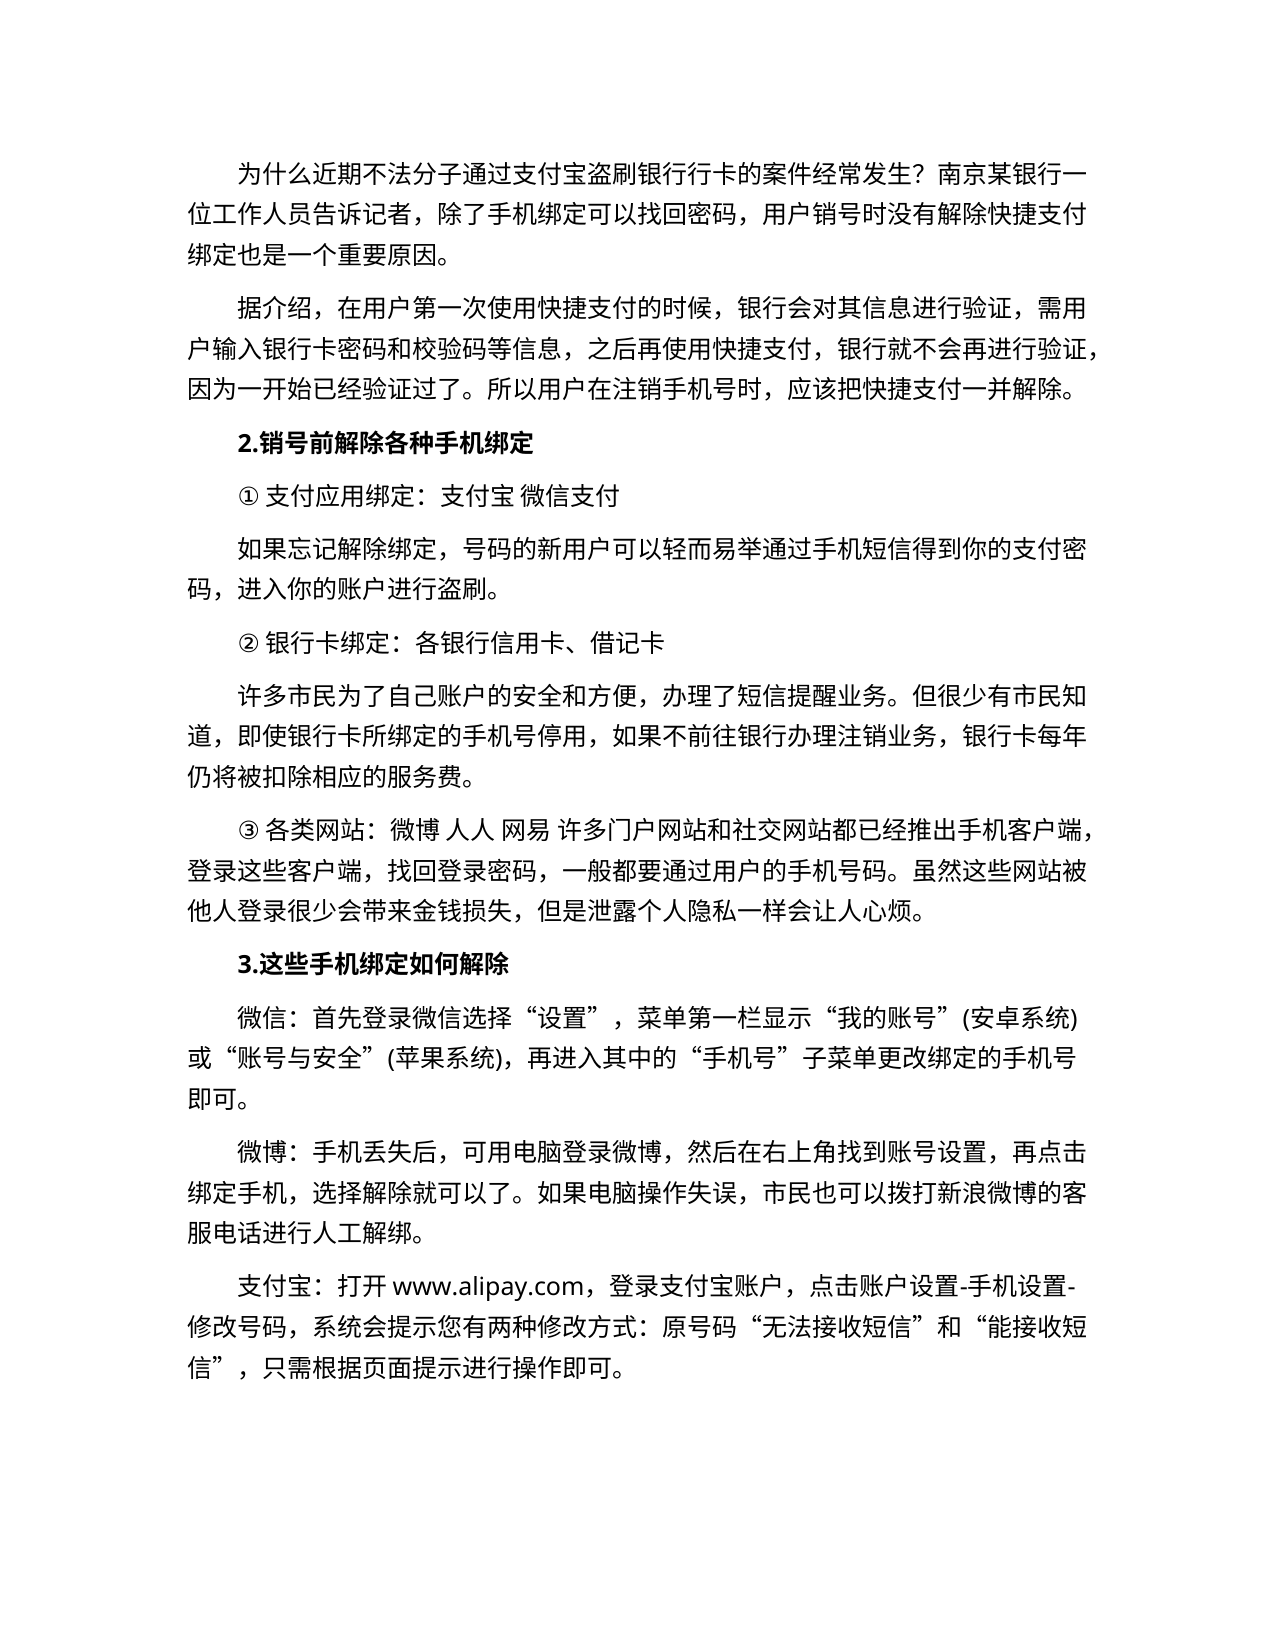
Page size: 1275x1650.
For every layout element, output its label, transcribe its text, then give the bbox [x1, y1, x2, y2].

text 如果忘记解除绑定，号码的新用户可以轻而易举通过手机短信得到你的支付密码，进入你的账户进行盗刷。 [187, 525, 1087, 606]
text 微信：首先登录微信选择“设置”，菜单第一栏显示“我的账号”(安卓系统)或“账号与安全”(苹果系统)，再进入其中的“手机号”子菜单更改绑定的手机号即可。 [187, 994, 1087, 1116]
text ②银行卡绑定：各银行信用卡、借记卡 [187, 619, 1087, 659]
text 支付宝：打开www.alipay.com，登录支付宝账户，点击账户设置-手机设置-修改号码，系统会提示您有两种修改方式：原号码“无法接收短信”和“能接收短信”，只需根据页面提示进行操作即可。 [187, 1262, 1087, 1384]
text 微博：手机丢失后，可用电脑登录微博，然后在右上角找到账号设置，再点击绑定手机，选择解除就可以了。如果电脑操作失误，市民也可以拨打新浪微博的客服电话进行人工解绑。 [187, 1128, 1087, 1250]
text ③各类网站：微博 人人 网易 许多门户网站和社交网站都已经推出手机客户端，登录这些客户端，找回登录密码，一般都要通过用户的手机号码。虽然这些网站被他人登录很少会带来金钱损失，但是泄露个人隐私一样会让人心烦。 [187, 806, 1087, 928]
text 3.这些手机绑定如何解除 [187, 941, 1087, 981]
text 许多市民为了自己账户的安全和方便，办理了短信提醒业务。但很少有市民知道，即使银行卡所绑定的手机号停用，如果不前往银行办理注销业务，银行卡每年仍将被扣除相应的服务费。 [187, 672, 1087, 794]
text 据介绍，在用户第一次使用快捷支付的时候，银行会对其信息进行验证，需用户输入银行卡密码和校验码等信息，之后再使用快捷支付，银行就不会再进行验证，因为一开始已经验证过了。所以用户在注销手机号时，应该把快捷支付一并解除。 [187, 284, 1087, 406]
text 为什么近期不法分子通过支付宝盗刷银行行卡的案件经常发生？南京某银行一位工作人员告诉记者，除了手机绑定可以找回密码，用户销号时没有解除快捷支付绑定也是一个重要原因。 [187, 150, 1087, 272]
text 2.销号前解除各种手机绑定 [187, 419, 1087, 459]
text ①支付应用绑定：支付宝 微信支付 [187, 472, 1087, 512]
